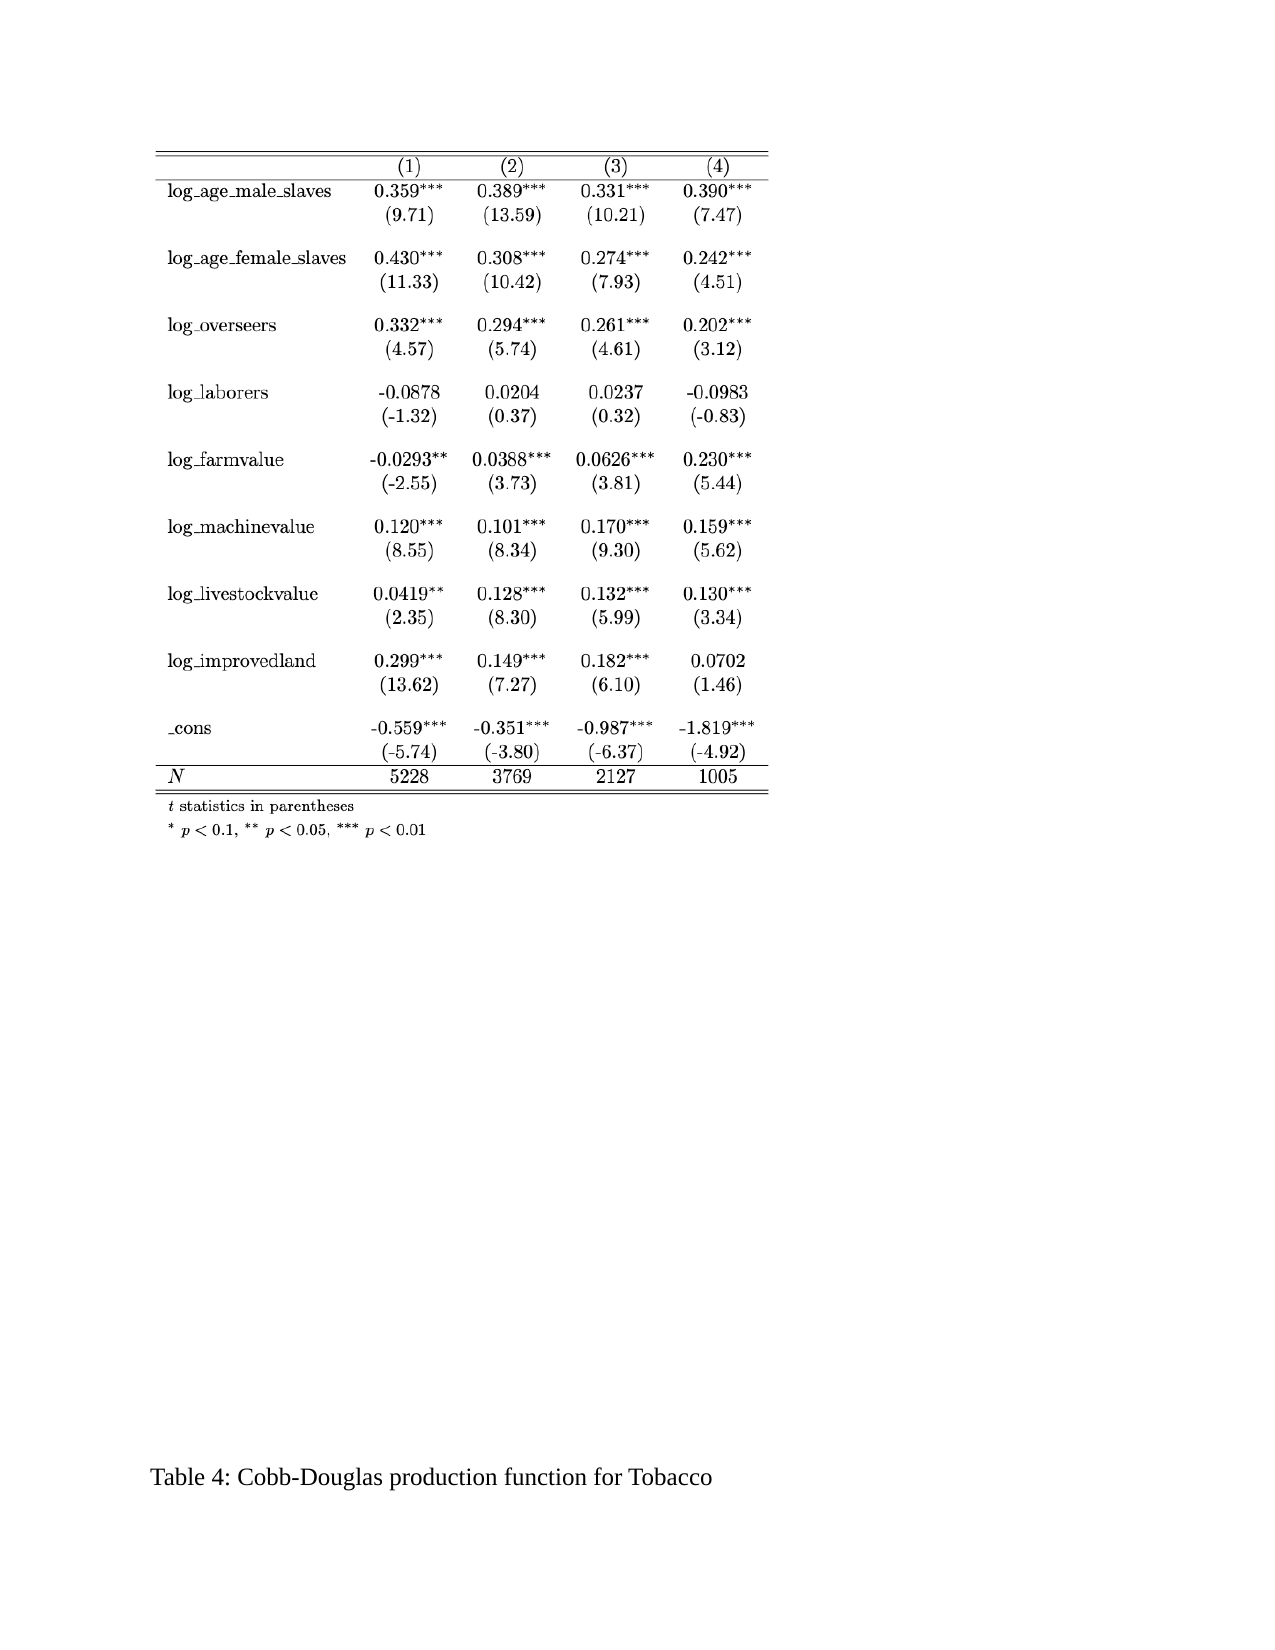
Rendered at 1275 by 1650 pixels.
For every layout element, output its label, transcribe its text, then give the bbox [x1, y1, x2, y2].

text Table 4: Cobb-Douglas production function for Tobacco [150, 1462, 1125, 1491]
picture [150, 150, 783, 859]
